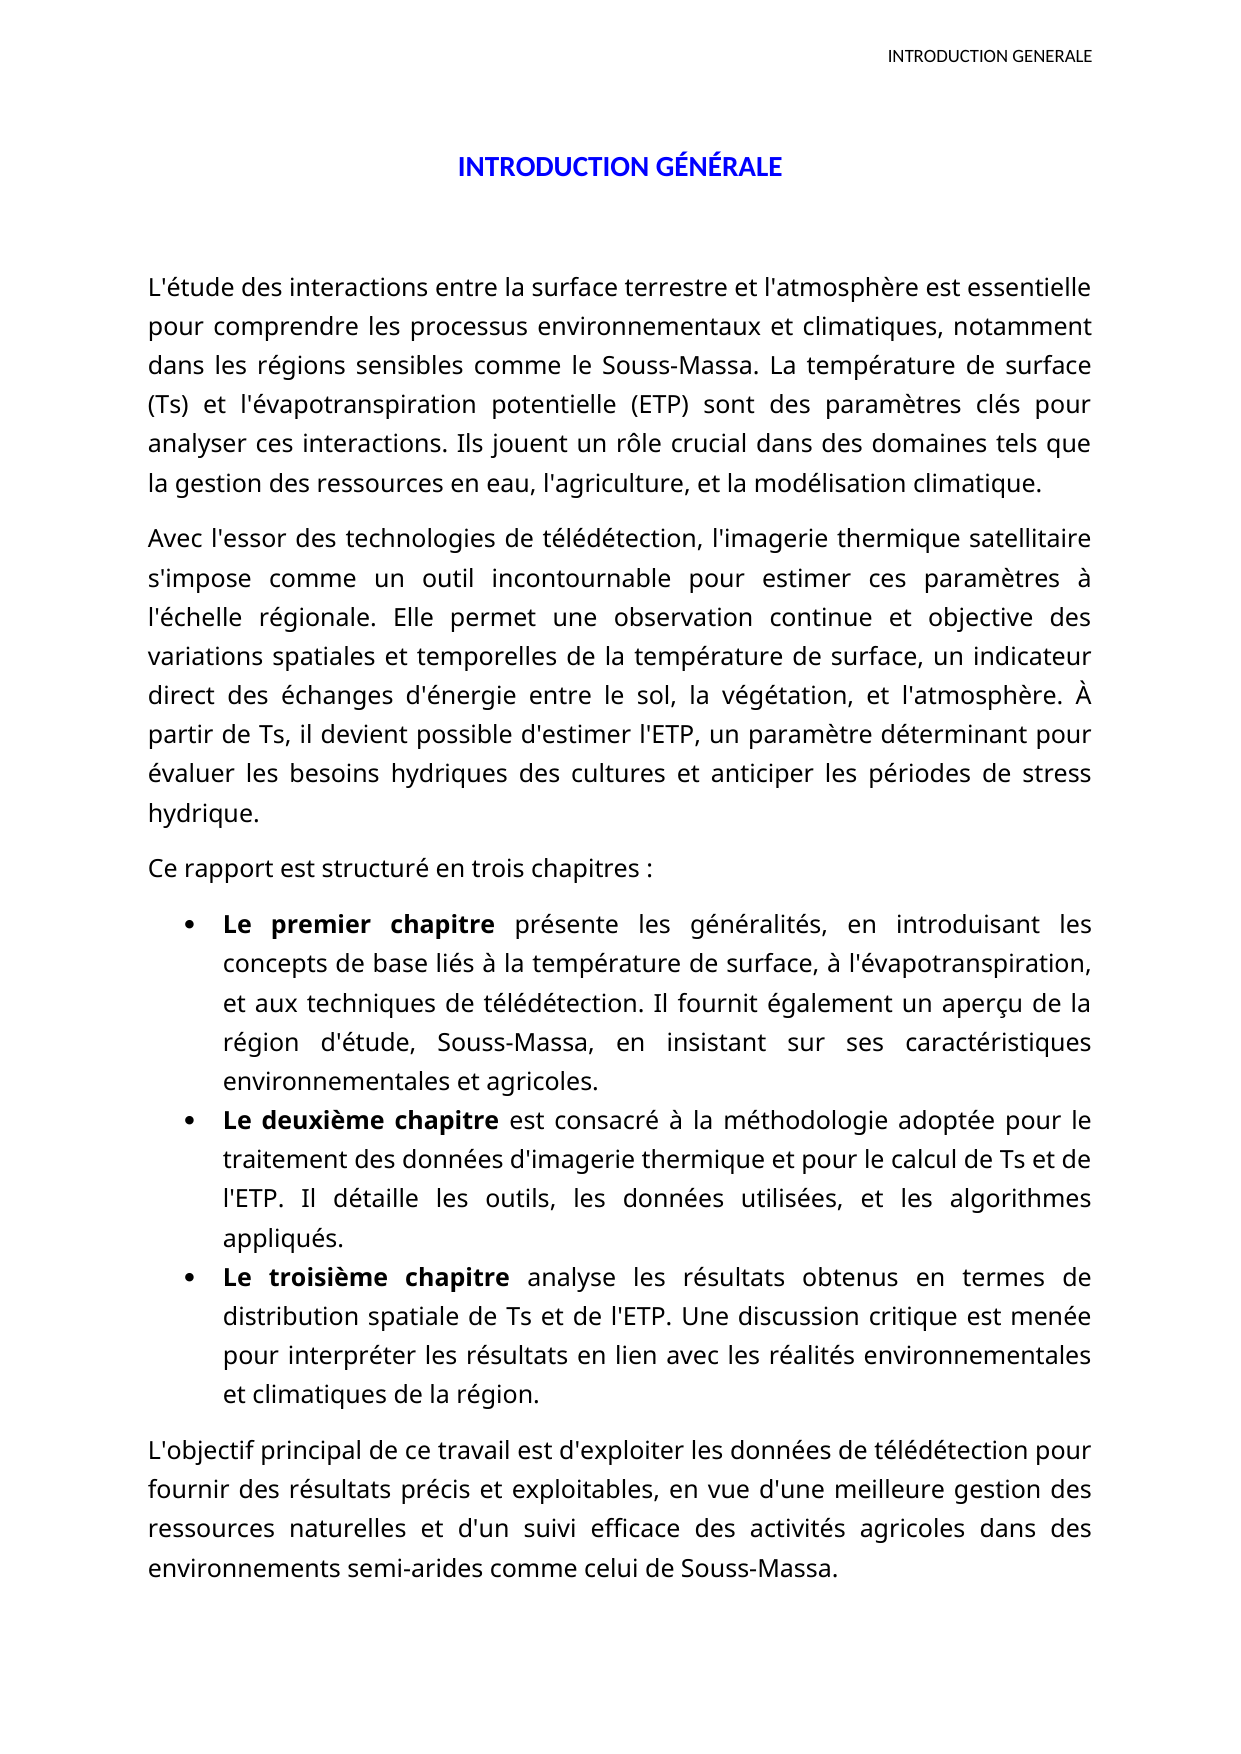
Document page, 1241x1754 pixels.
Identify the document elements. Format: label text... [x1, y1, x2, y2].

text L'objectif principal de ce travail est d'exploiter les données de télédétection pour fournir des résultats précis et exploitables, en vue d'une meilleure gestion des ressources naturelles et d'un suivi efficace des activités agricoles dans des environnements semi-arides comme celui de Souss-Massa. [148, 1433, 1093, 1584]
text INTRODUCTION GÉNÉRALE [148, 148, 1093, 183]
list Le premier chapitre présente les généralités, en introduisant les concepts de base liés à la température de surface, à l'évapotranspiration, et aux techniques de télédétection. Il fournit également un aperçu de la région d'étude, Souss-Massa, en insistant sur ses caractéristiques environnementales et agricoles. [185, 907, 1093, 1098]
text Ce rapport est structuré en trois chapitres : [148, 851, 1093, 885]
list Le troisième chapitre analyse les résultats obtenus en termes de distribution spatiale de Ts et de l'ETP. Une discussion critique est menée pour interpréter les résultats en lien avec les réalités environnementales et climatiques de la région. [185, 1259, 1093, 1411]
text Avec l'essor des technologies de télédétection, l'imagerie thermique satellitaire s'impose comme un outil incontournable pour estimer ces paramètres à l'échelle régionale. Elle permet une observation continue et objective des variations spatiales et temporelles de la température de surface, un indicateur direct des échanges d'énergie entre le sol, la végétation, et l'atmosphère. À partir de Ts, il devient possible d'estimer l'ETP, un paramètre déterminant pour évaluer les besoins hydriques des cultures et anticiper les périodes de stress hydrique. [148, 521, 1093, 829]
list Le deuxième chapitre est consacré à la méthodologie adoptée pour le traitement des données d'imagerie thermique et pour le calcul de Ts et de l'ETP. Il détaille les outils, les données utilisées, et les algorithmes appliqués. [185, 1103, 1093, 1254]
text L'étude des interactions entre la surface terrestre et l'atmosphère est essentielle pour comprendre les processus environnementaux et climatiques, notamment dans les régions sensibles comme le Souss-Massa. La température de surface (Ts) et l'évapotranspiration potentielle (ETP) sont des paramètres clés pour analyser ces interactions. Ils jouent un rôle crucial dans des domaines tels que la gestion des ressources en eau, l'agriculture, et la modélisation climatique. [148, 269, 1093, 499]
